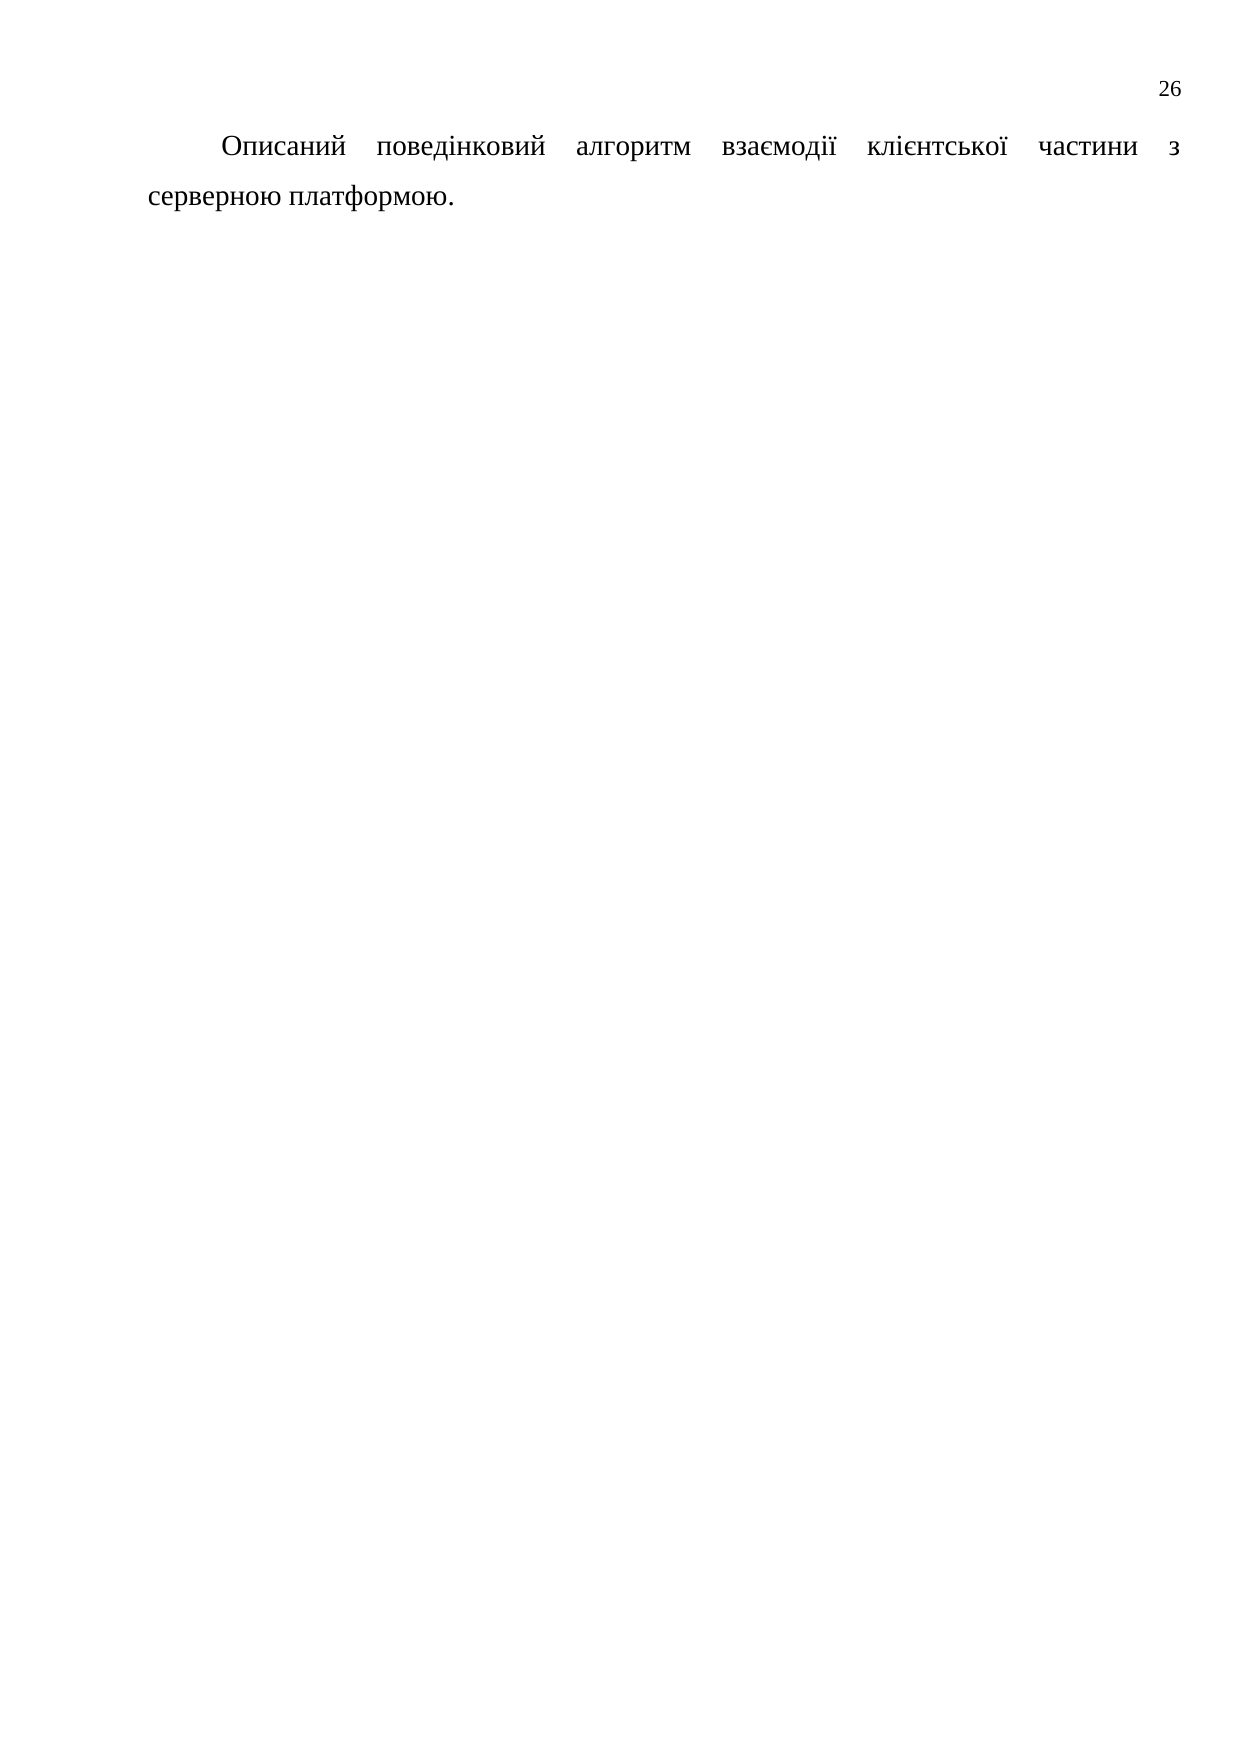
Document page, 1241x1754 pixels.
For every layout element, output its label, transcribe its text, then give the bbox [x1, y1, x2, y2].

text Описаний поведінковий алгоритм взаємодії клієнтської частини з серверною платформою. [148, 128, 1181, 211]
